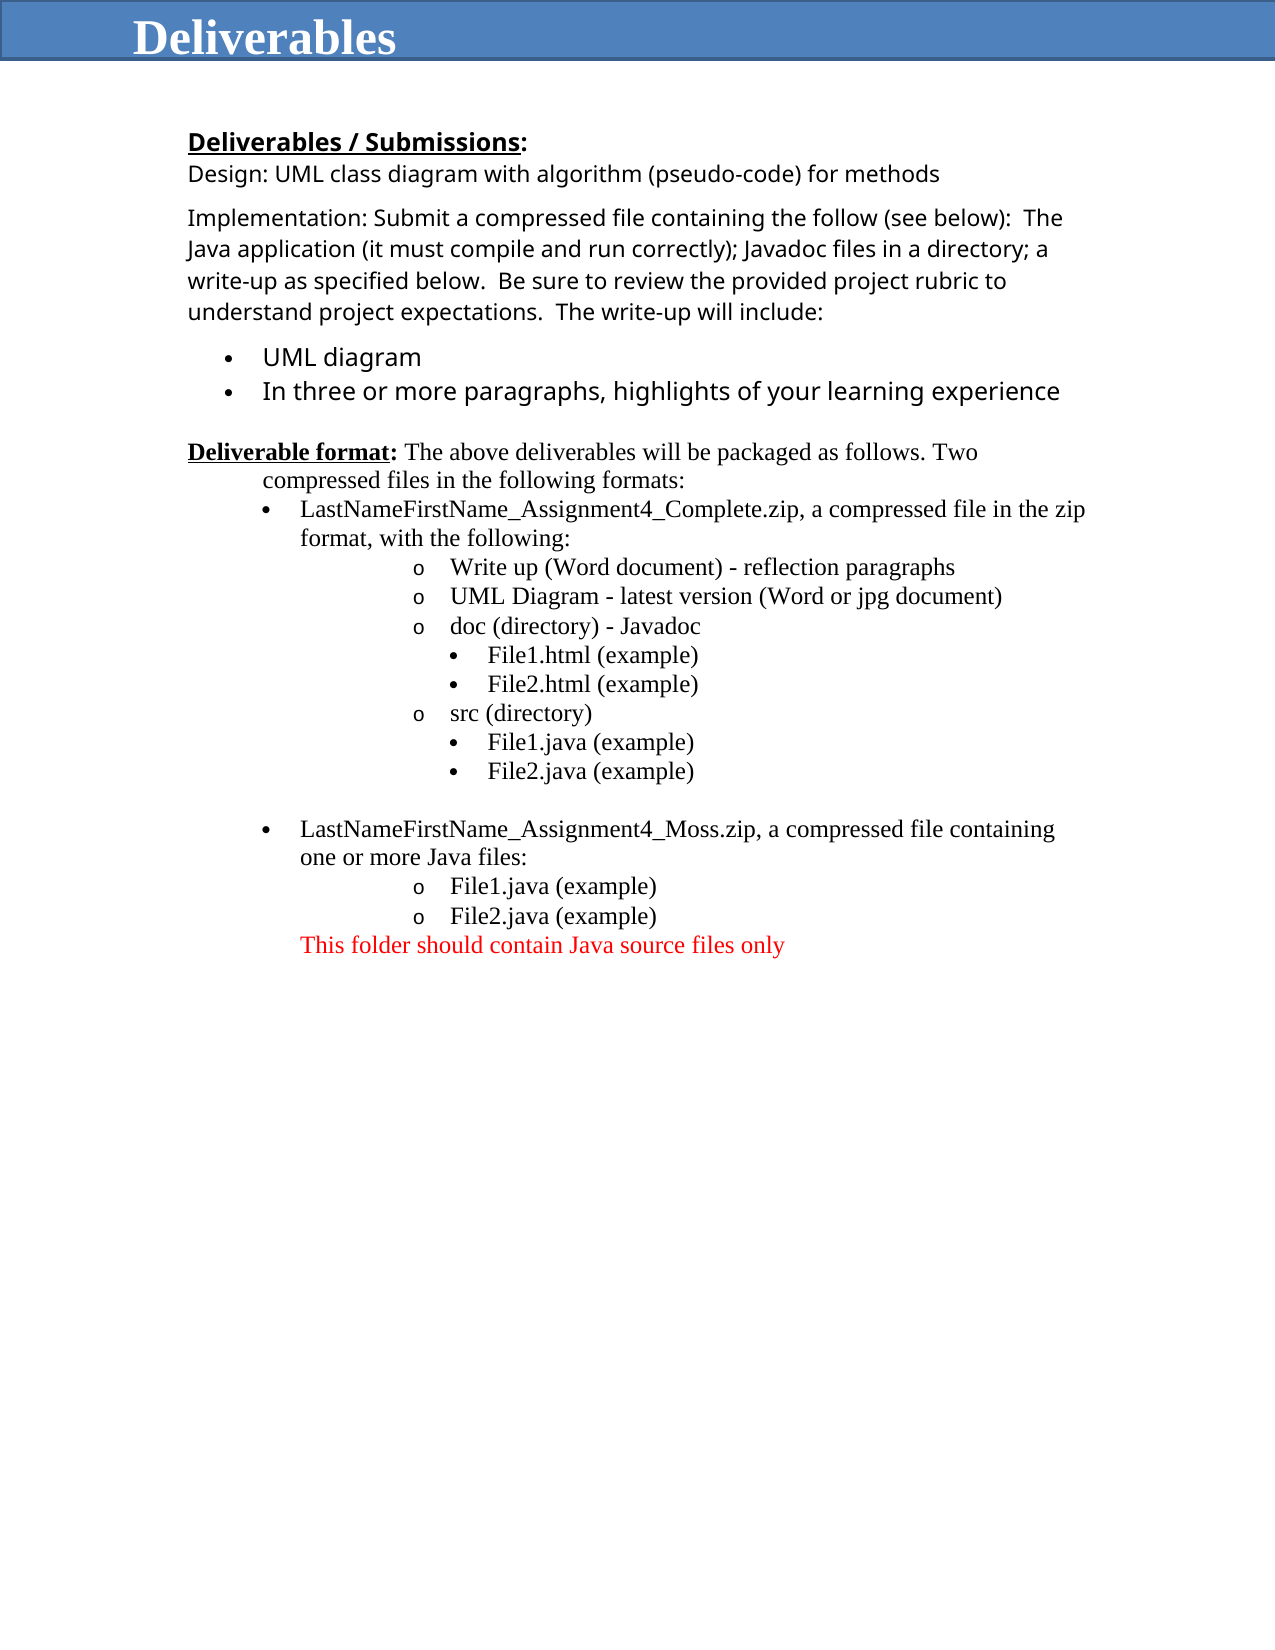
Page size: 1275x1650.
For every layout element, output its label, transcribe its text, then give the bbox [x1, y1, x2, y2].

list Design: UML class diagram with algorithm (pseudo-code) for methods [187, 158, 1087, 190]
list UML diagram [225, 340, 1087, 374]
list UML Diagram - latest version (Word or jpg document) [412, 581, 1087, 611]
list File2.java (example) [412, 901, 1087, 930]
text Deliverables / Submissions: [187, 124, 1087, 158]
list LastNameFirstName_Assignment4_Moss.zip, a compressed file containing one or more Java files: [262, 814, 1087, 871]
list File2.html (example) [450, 669, 1087, 698]
list Write up (Word document) - reflection paragraphs [412, 552, 1087, 581]
list Implementation: Submit a compressed file containing the follow (see below): The Java application (it must compile and run correctly); Javadoc files in a directory; a write-up as specified below. Be sure to review the provided project rubric to understand project expectations. The write-up will include: [187, 202, 1087, 327]
list File2.java (example) [450, 756, 1087, 785]
text Deliverable format: The above deliverables will be packaged as follows. Two compressed files in the following formats: [187, 437, 1087, 494]
list File1.html (example) [450, 640, 1087, 669]
text This folder should contain Java source files only [300, 930, 1087, 959]
list In three or more paragraphs, highlights of your learning experience [225, 374, 1087, 408]
list src (directory) [412, 698, 1087, 727]
list File1.java (example) [412, 871, 1087, 901]
list File1.java (example) [450, 727, 1087, 756]
list doc (directory) - Javadoc [412, 611, 1087, 640]
list LastNameFirstName_Assignment4_Complete.zip, a compressed file in the zip format, with the following: [262, 494, 1087, 552]
